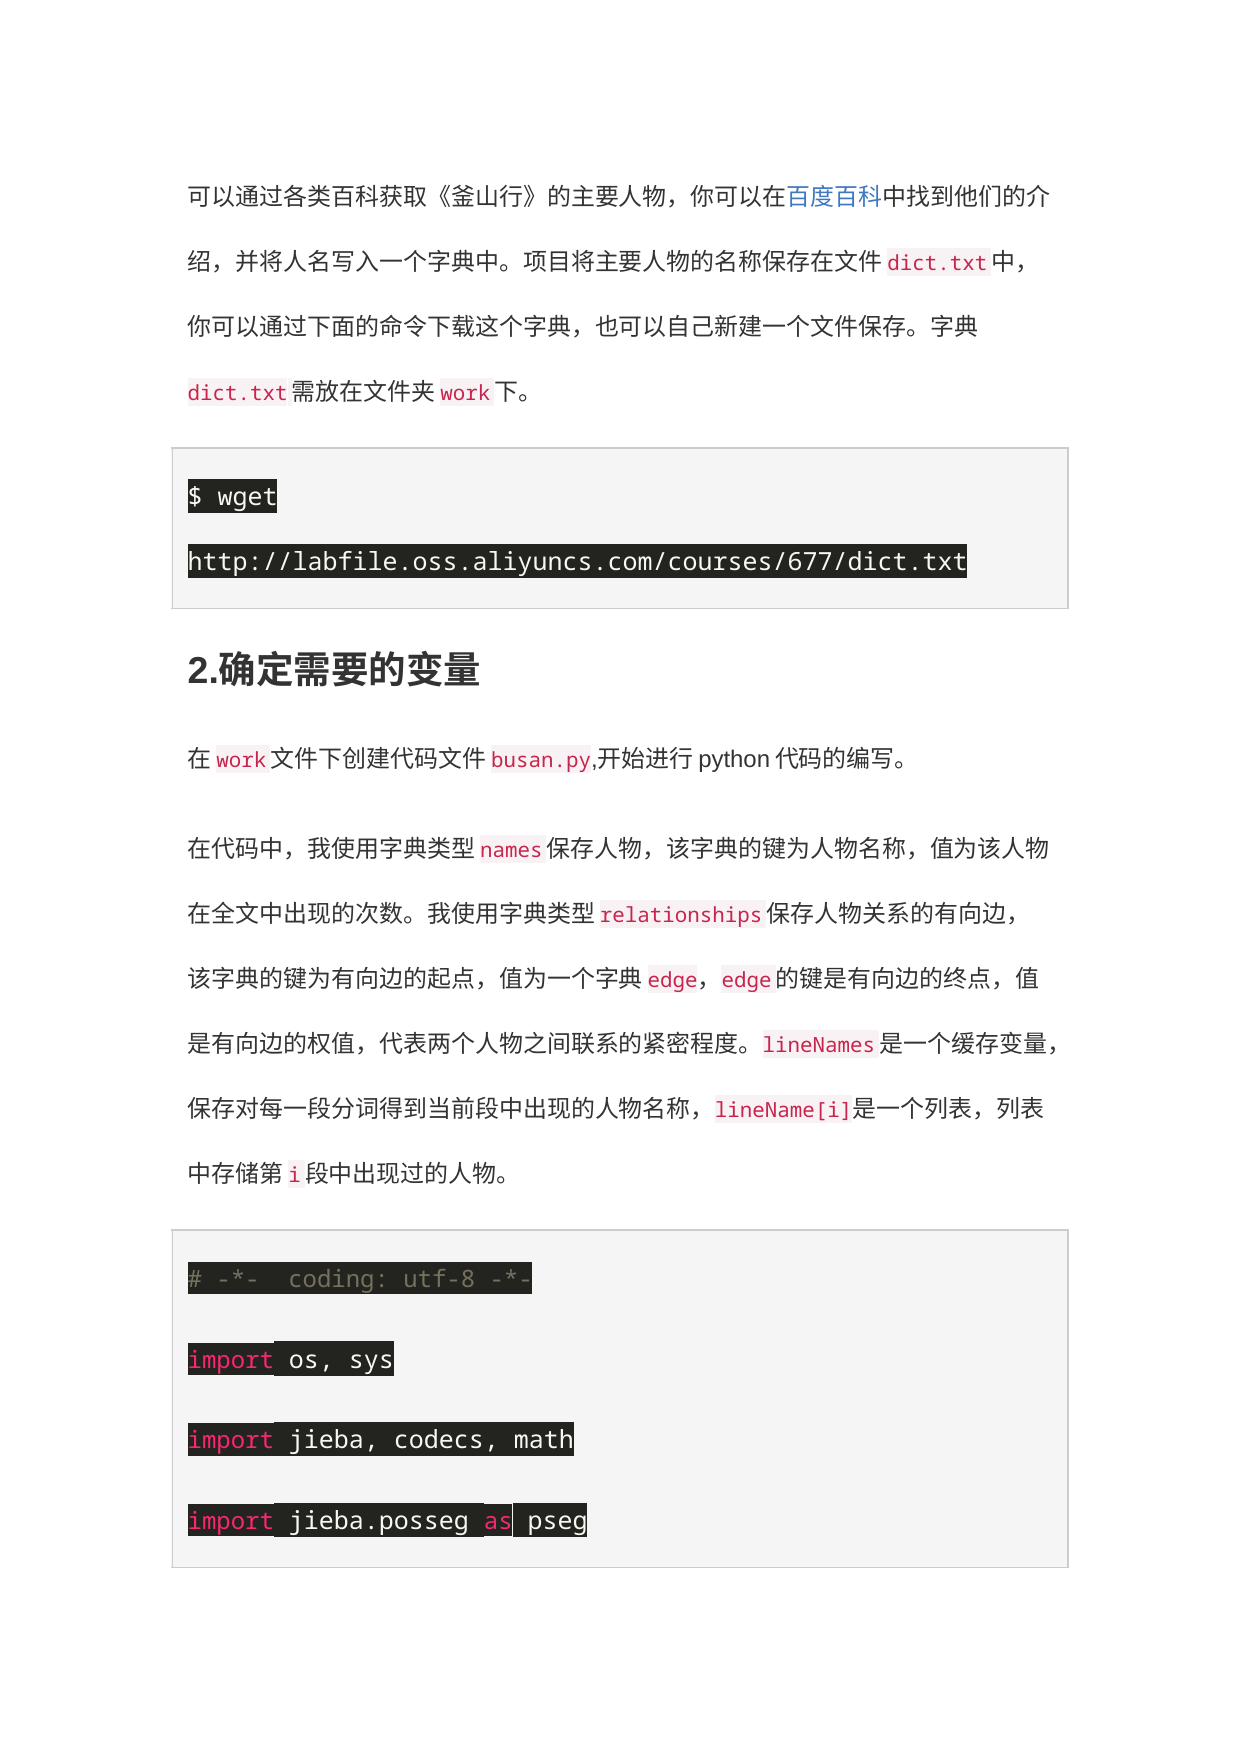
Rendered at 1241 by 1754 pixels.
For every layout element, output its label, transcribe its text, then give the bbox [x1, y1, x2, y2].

text import jieba, codecs, math [173, 1391, 1067, 1471]
text 可以通过各类百科获取《釜山行》的主要人物，你可以在百度百科中找到他们的介绍，并将人名写入一个字典中。项目将主要人物的名称保存在文件dict.txt中，你可以通过下面的命令下载这个字典，也可以自己新建一个文件保存。字典dict.txt需放在文件夹work下。 [187, 162, 1053, 422]
text import os, sys [173, 1310, 1067, 1391]
text 在代码中，我使用字典类型names保存人物，该字典的键为人物名称，值为该人物在全文中出现的次数。我使用字典类型relationships保存人物关系的有向边，该字典的键为有向边的起点，值为一个字典edge，edge的键是有向边的终点，值是有向边的权值，代表两个人物之间联系的紧密程度。lineNames是一个缓存变量，保存对每一段分词得到当前段中出现的人物名称，lineName[i]是一个列表，列表中存储第i段中出现过的人物。 [187, 814, 1053, 1204]
text 2.确定需要的变量 [187, 634, 1053, 699]
text # -*- coding: utf-8 -*- [173, 1231, 1067, 1310]
text 在work文件下创建代码文件busan.py,开始进行python代码的编写。 [187, 724, 1053, 789]
text $ wget http://labfile.oss.aliyuncs.com/courses/677/dict.txt [173, 449, 1067, 608]
text import jieba.posseg as pseg [173, 1471, 1067, 1567]
